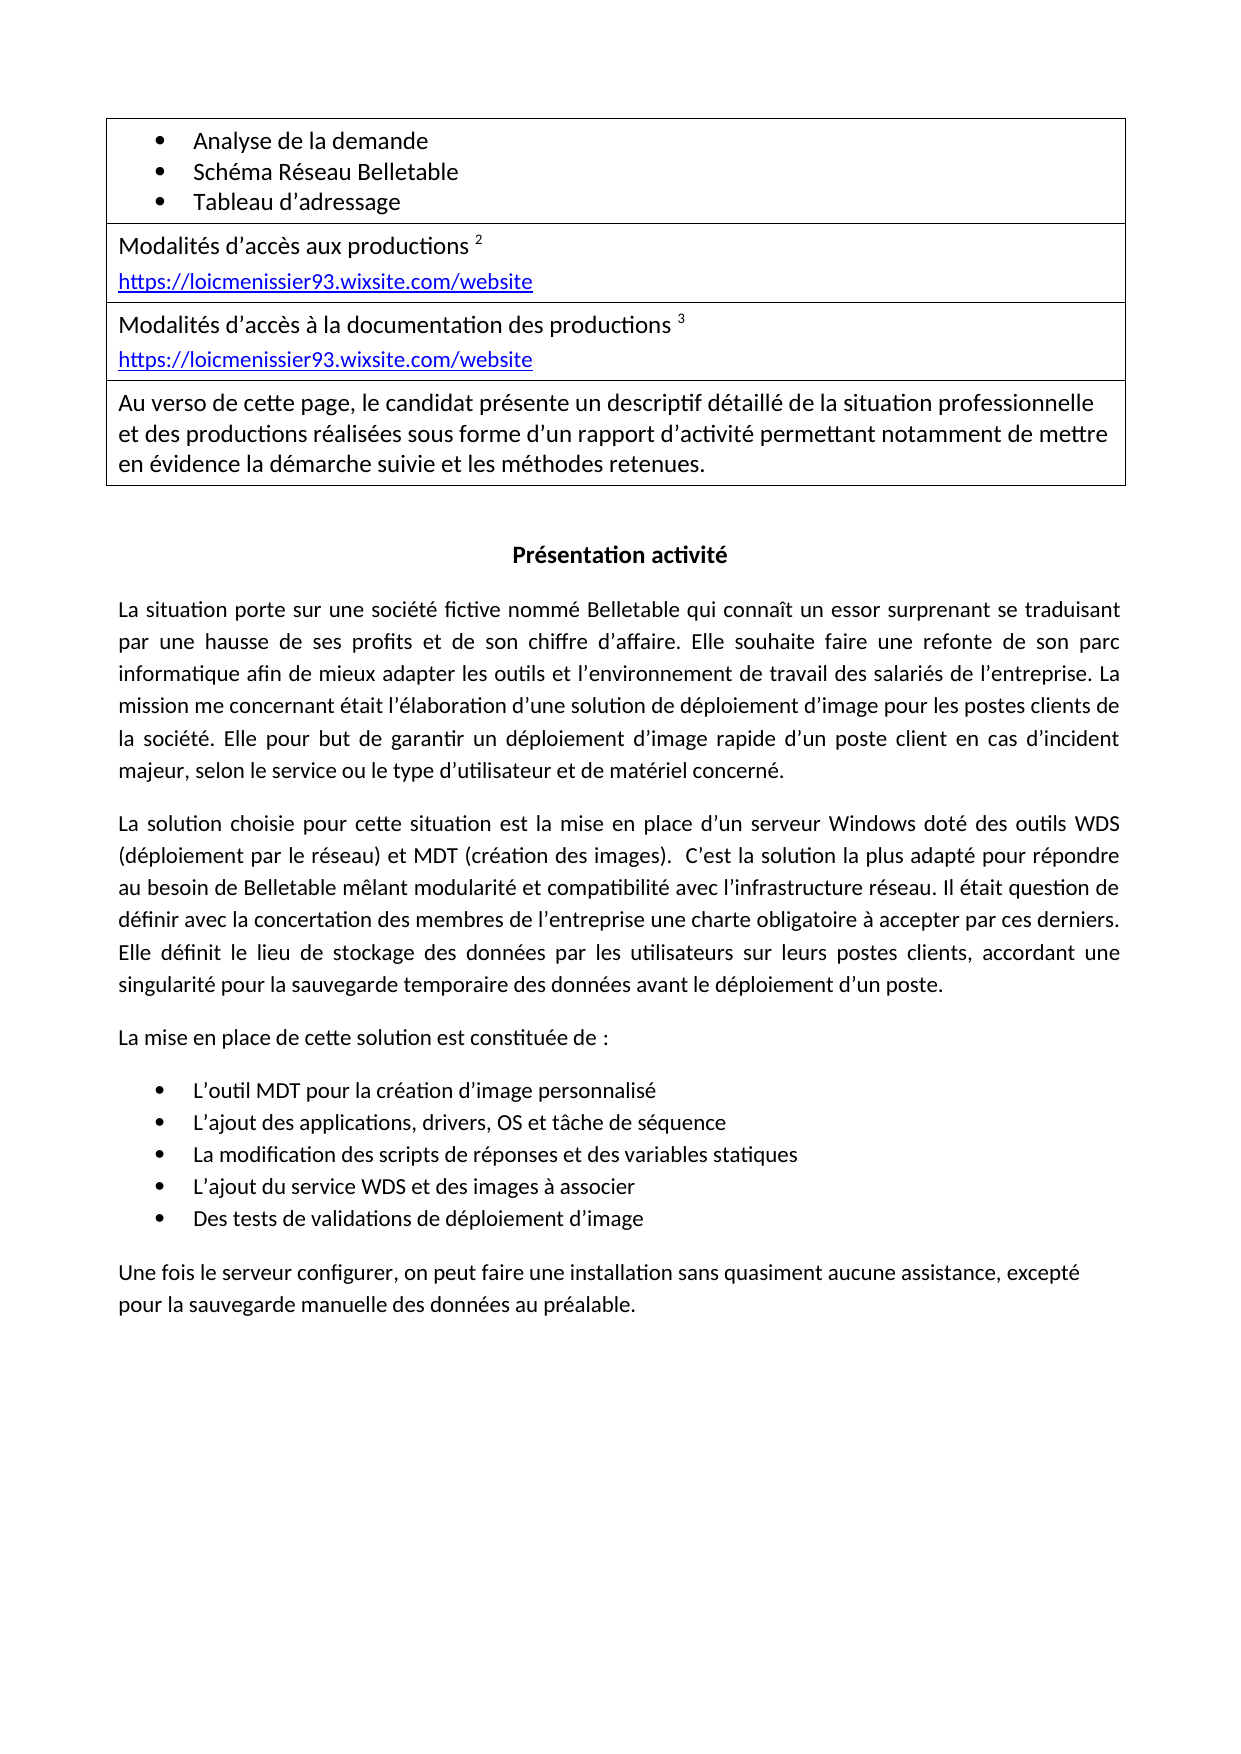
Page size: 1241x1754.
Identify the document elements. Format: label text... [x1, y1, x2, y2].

text La mise en place de cette solution est constituée de : [118, 1023, 1122, 1051]
list L’ajout des applications, drivers, OS et tâche de séquence [156, 1108, 1122, 1136]
list Des tests de validations de déploiement d’image [156, 1204, 1122, 1233]
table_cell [107, 119, 1125, 223]
table_cell Modalités d’accès aux productions https://loicmenissier93.wixsite.com/website [107, 224, 1125, 302]
table_cell Au verso de cette page, le candidat présente un descriptif détaillé de la situation professionnelle et des productions réalisées sous forme d’un rapport d’activité permettant notamment de mettre en évidence la démarche suivie et les méthodes retenues. [107, 381, 1125, 485]
text Présentation activité [118, 539, 1122, 569]
text La solution choisie pour cette situation est la mise en place d’un serveur Windows doté des outils WDS (déploiement par le réseau) et MDT (création des images). C’est la solution la plus adapté pour répondre au besoin de Belletable mêlant modularité et compatibilité avec l’infrastructure réseau. Il était question de définir avec la concertation des membres de l’entreprise une charte obligatoire à accepter par ces derniers. Elle définit le lieu de stockage des données par les utilisateurs sur leurs postes clients, accordant une singularité pour la sauvegarde temporaire des données avant le déploiement d’un poste. [118, 809, 1122, 998]
table_cell Modalités d’accès à la documentation des productions https://loicmenissier93.wixsite.com/website [107, 303, 1125, 380]
list L’outil MDT pour la création d’image personnalisé [156, 1076, 1122, 1104]
list La modification des scripts de réponses et des variables statiques [156, 1140, 1122, 1168]
text La situation porte sur une société fictive nommé Belletable qui connaît un essor surprenant se traduisant par une hausse de ses profits et de son chiffre d’affaire. Elle souhaite faire une refonte de son parc informatique afin de mieux adapter les outils et l’environnement de travail des salariés de l’entreprise. La mission me concernant était l’élaboration d’une solution de déploiement d’image pour les postes clients de la société. Elle pour but de garantir un déploiement d’image rapide d’un poste client en cas d’incident majeur, selon le service ou le type d’utilisateur et de matériel concerné. [118, 595, 1122, 784]
text Une fois le serveur configurer, on peut faire une installation sans quasiment aucune assistance, excepté pour la sauvegarde manuelle des données au préalable. [118, 1258, 1122, 1318]
list L’ajout du service WDS et des images à associer [156, 1172, 1122, 1200]
